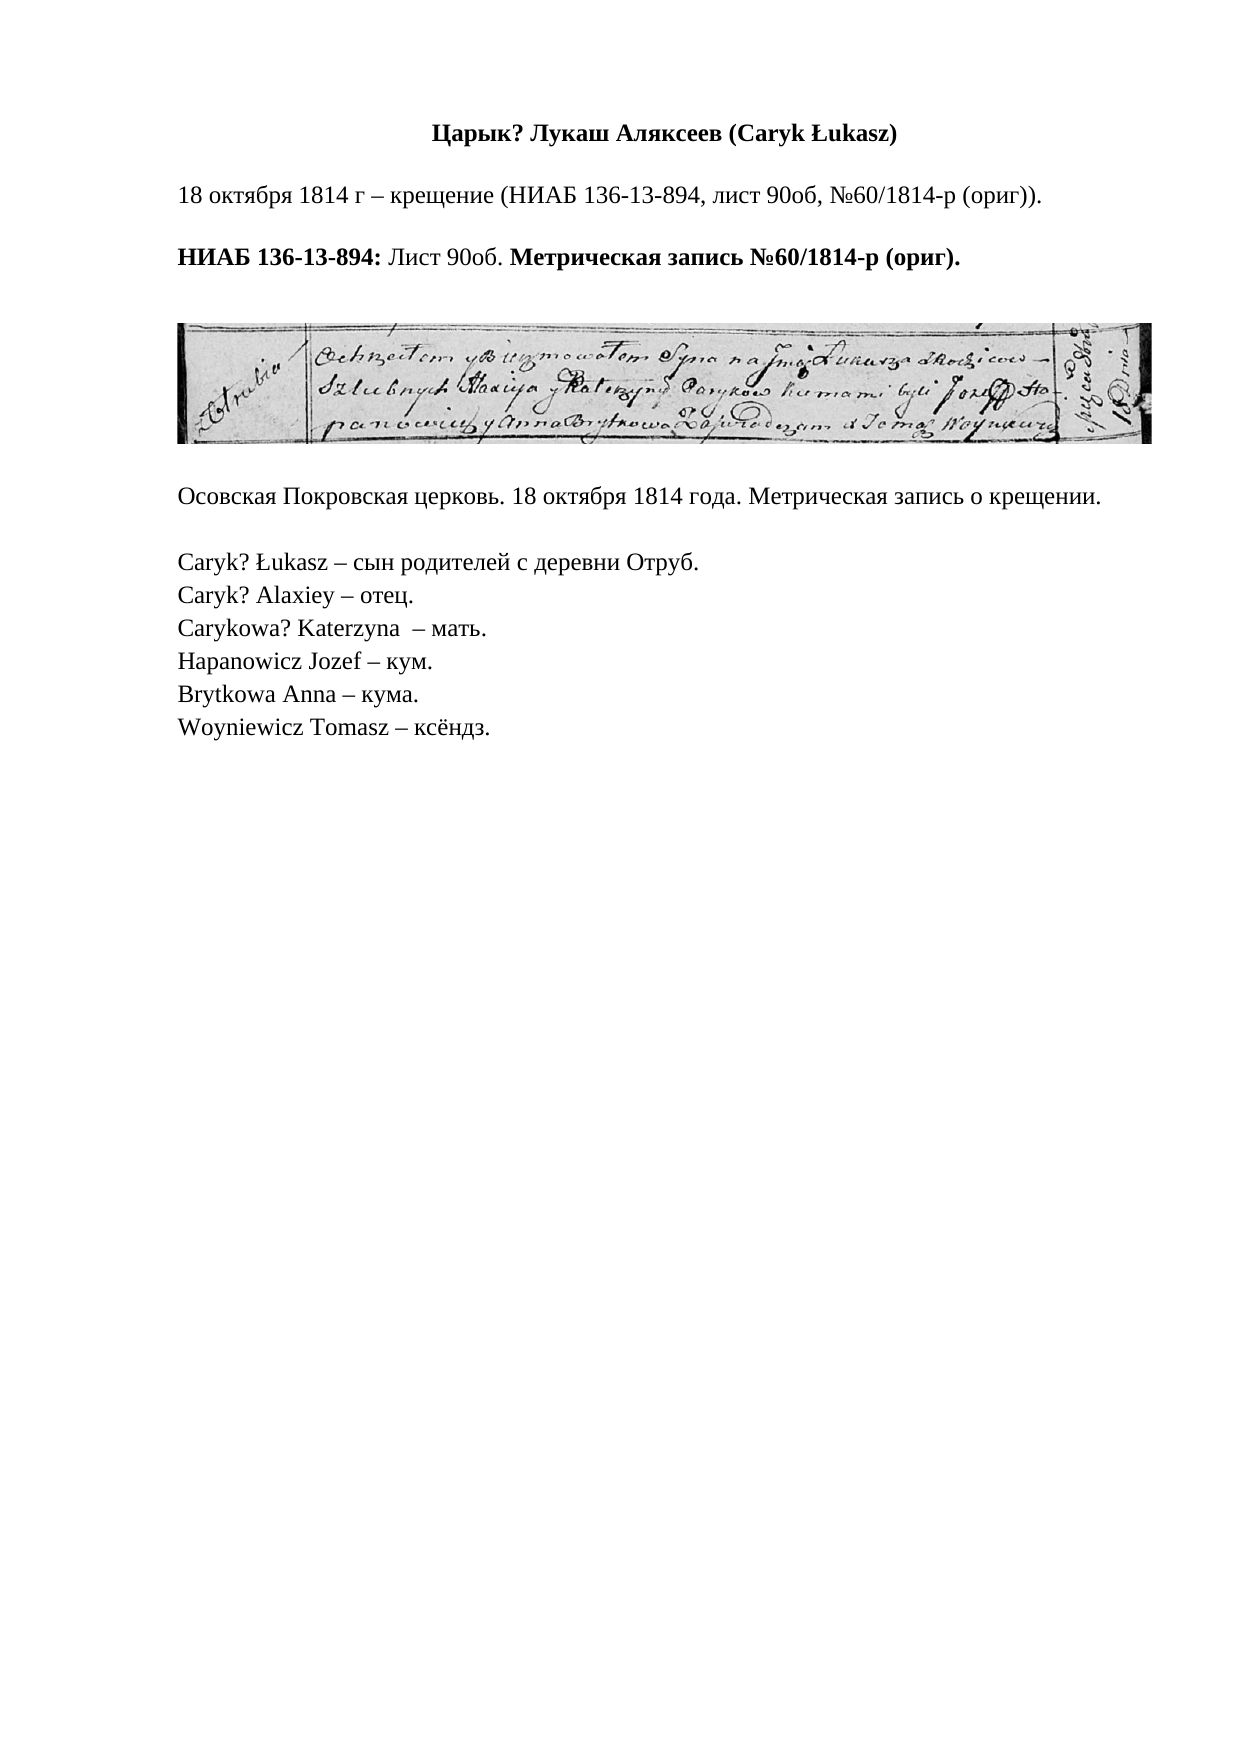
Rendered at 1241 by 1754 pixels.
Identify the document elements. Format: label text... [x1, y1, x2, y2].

text Hapanowicz Jozef – кум. [177, 646, 1152, 675]
text Woyniewicz Tomasz – ксёндз. [177, 712, 1152, 741]
text Brytkowa Anna – кума. [177, 679, 1152, 708]
text Осовская Покровская церковь. 18 октября 1814 года. Метрическая запись о крещении. [177, 481, 1152, 510]
text НИАБ 136-13-894: Лист 90об. Метрическая запись №60/1814-р (ориг). [177, 242, 1152, 271]
text Царык? Лукаш Аляксеев (Caryk Łukasz) [177, 118, 1152, 147]
text 18 октября 1814 г – крещение (НИАБ 136-13-894, лист 90об, №60/1814-р (ориг)). [177, 180, 1152, 209]
picture [177, 323, 1152, 444]
text Caryk? Łukasz – сын родителей с деревни Отруб. [177, 547, 1152, 576]
text Caryk? Alaxiey – отец. [177, 580, 1152, 609]
text Carykowa? Katerzyna – мать. [177, 613, 1152, 642]
